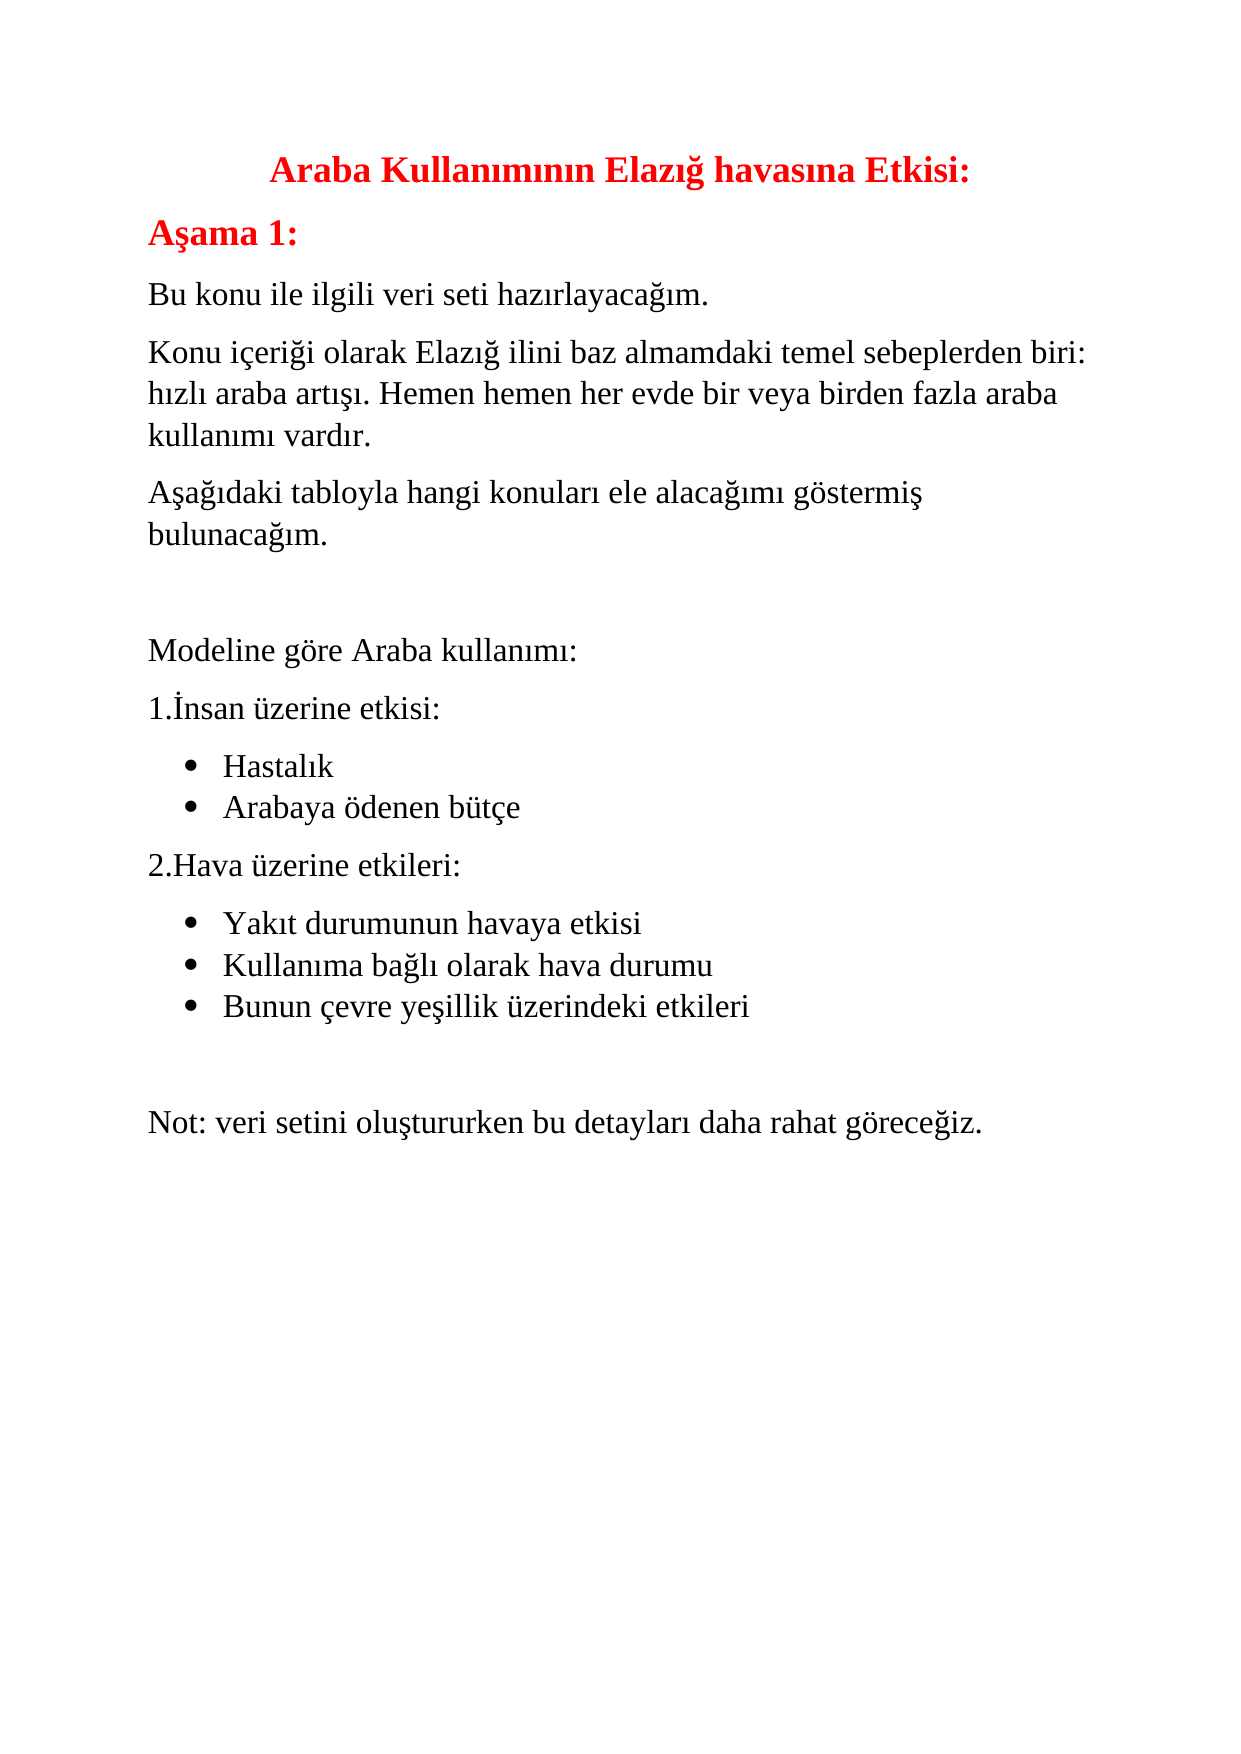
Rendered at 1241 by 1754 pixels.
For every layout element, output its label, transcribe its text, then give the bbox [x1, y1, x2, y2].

text Modeline göre Araba kullanımı: [148, 630, 1093, 668]
text Konu içeriği olarak Elazığ ilini baz almamdaki temel sebeplerden biri: hızlı araba artışı. Hemen hemen her evde bir veya birden fazla araba kullanımı vardır. [148, 332, 1093, 453]
list Arabaya ödenen bütçe [185, 788, 1093, 826]
text Not: veri setini oluştururken bu detayları daha rahat göreceğiz. [148, 1102, 1093, 1141]
text Aşağıdaki tabloyla hangi konuları ele alacağımı göstermiş bulunacağım. [148, 473, 1093, 552]
text 2.Hava üzerine etkileri: [148, 846, 1093, 884]
list Yakıt durumunun havaya etkisi [185, 904, 1093, 942]
list Hastalık [185, 746, 1093, 784]
list Bunun çevre yeşillik üzerindeki etkileri [185, 986, 1093, 1025]
text 1.İnsan üzerine etkisi: [148, 688, 1093, 727]
text Bu konu ile ilgili veri seti hazırlayacağım. [148, 274, 1093, 312]
text Araba Kullanımının Elazığ havasına Etkisi: [148, 148, 1093, 191]
list Kullanıma bağlı olarak hava durumu [185, 945, 1093, 983]
text Aşama 1: [148, 211, 1093, 254]
